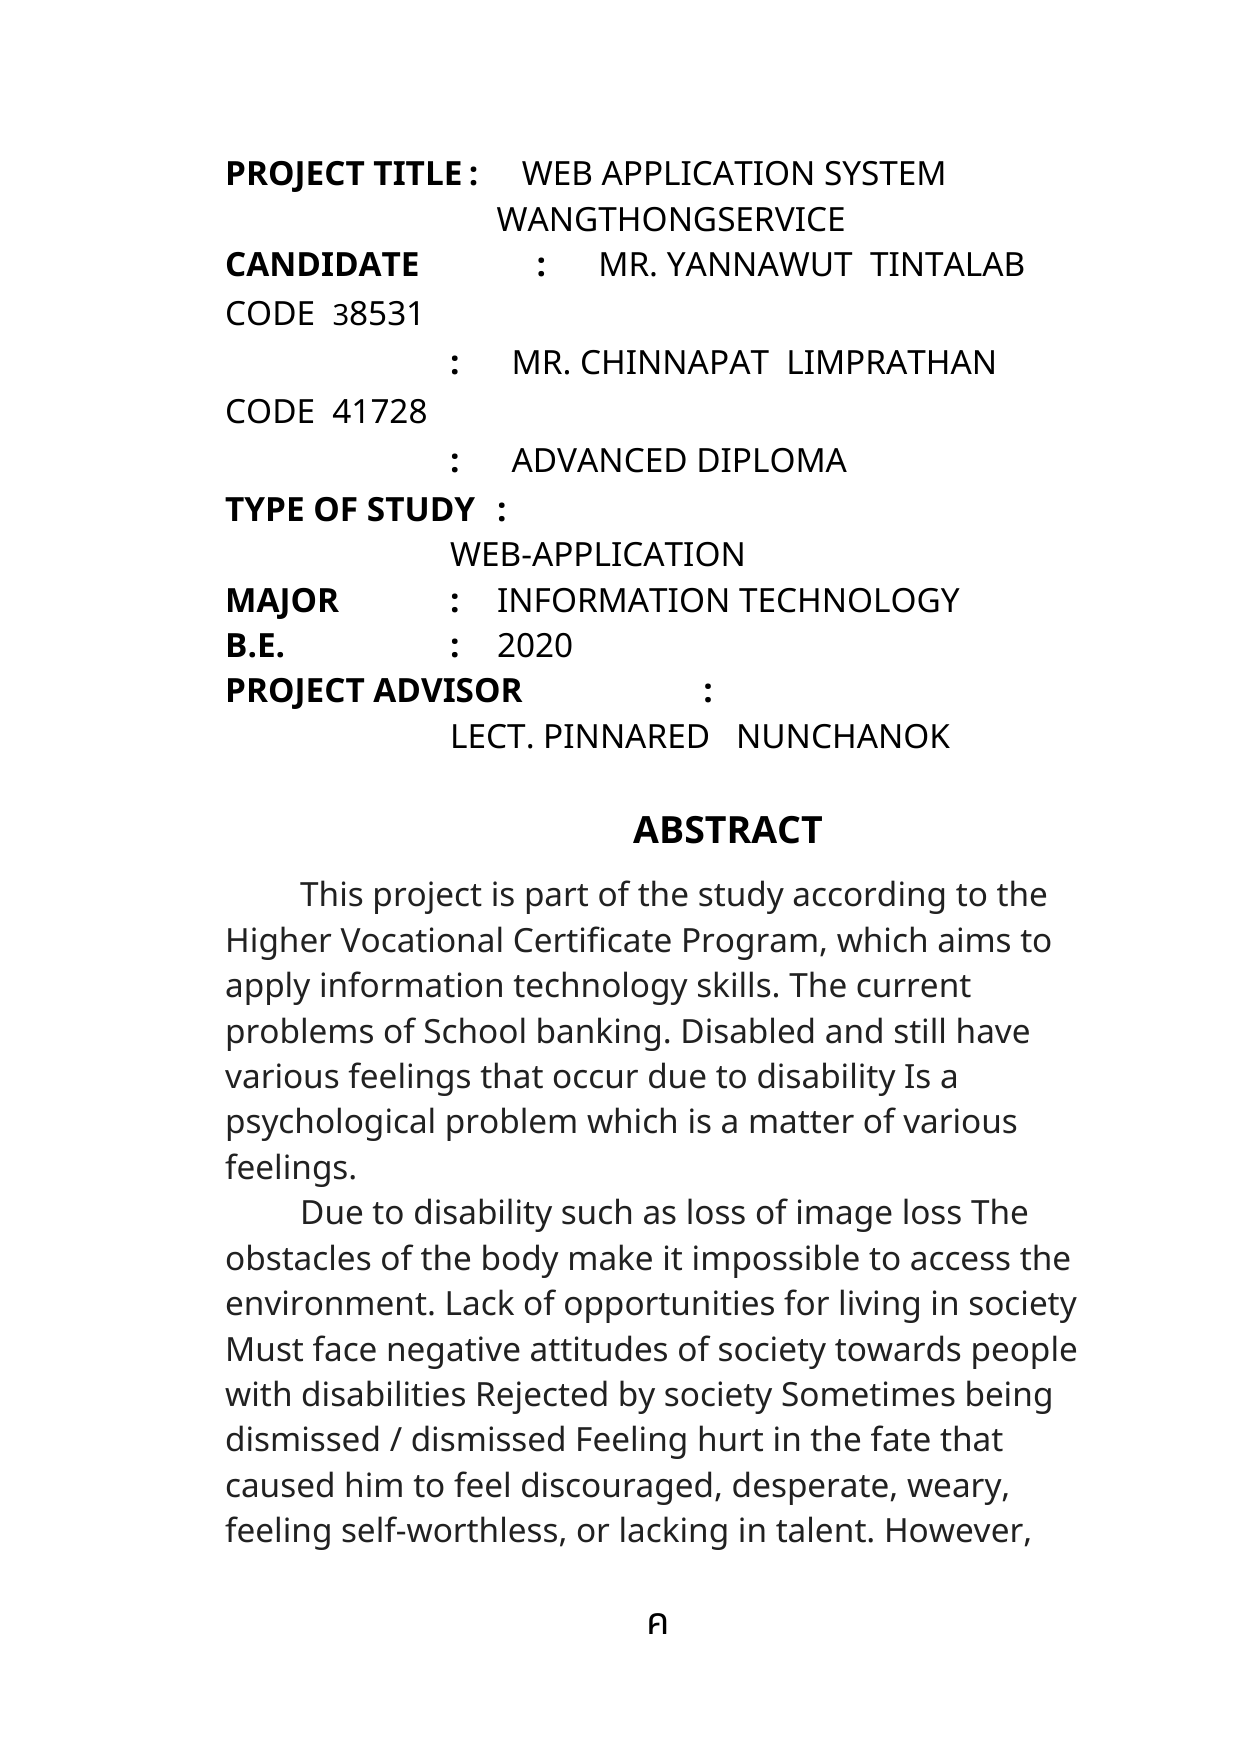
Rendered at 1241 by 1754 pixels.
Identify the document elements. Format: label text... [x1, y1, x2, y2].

text : ADVANCED DIPLOMA [450, 437, 1090, 482]
text PROJECT ADVISOR : LECT. PINNARED NUNCHANOK [225, 667, 1090, 758]
text : MR. CHINNAPAT LIMPRATHAN CODE 41728 [225, 339, 1090, 433]
text ABSTRACT [225, 803, 1090, 854]
text B.E. : 2020 [225, 622, 1090, 667]
text CANDIDATE : MR. YANNAWUT TINTALAB CODE 38531 [225, 241, 1090, 335]
text PROJECT TITLE : WEB APPLICATION SYSTEM WANGTHONGSERVICE [225, 150, 1090, 241]
text This project is part of the study according to the Higher Vocational Certificate Program, which aims to apply information technology skills. The current problems of School banking. Disabled and still have various feelings that occur due to disability Is a psychological problem which is a matter of various feelings. [225, 871, 1090, 1189]
text TYPE OF STUDY : WEB-APPLICATION [225, 486, 1090, 576]
text MAJOR : INFORMATION TECHNOLOGY [225, 576, 1090, 622]
